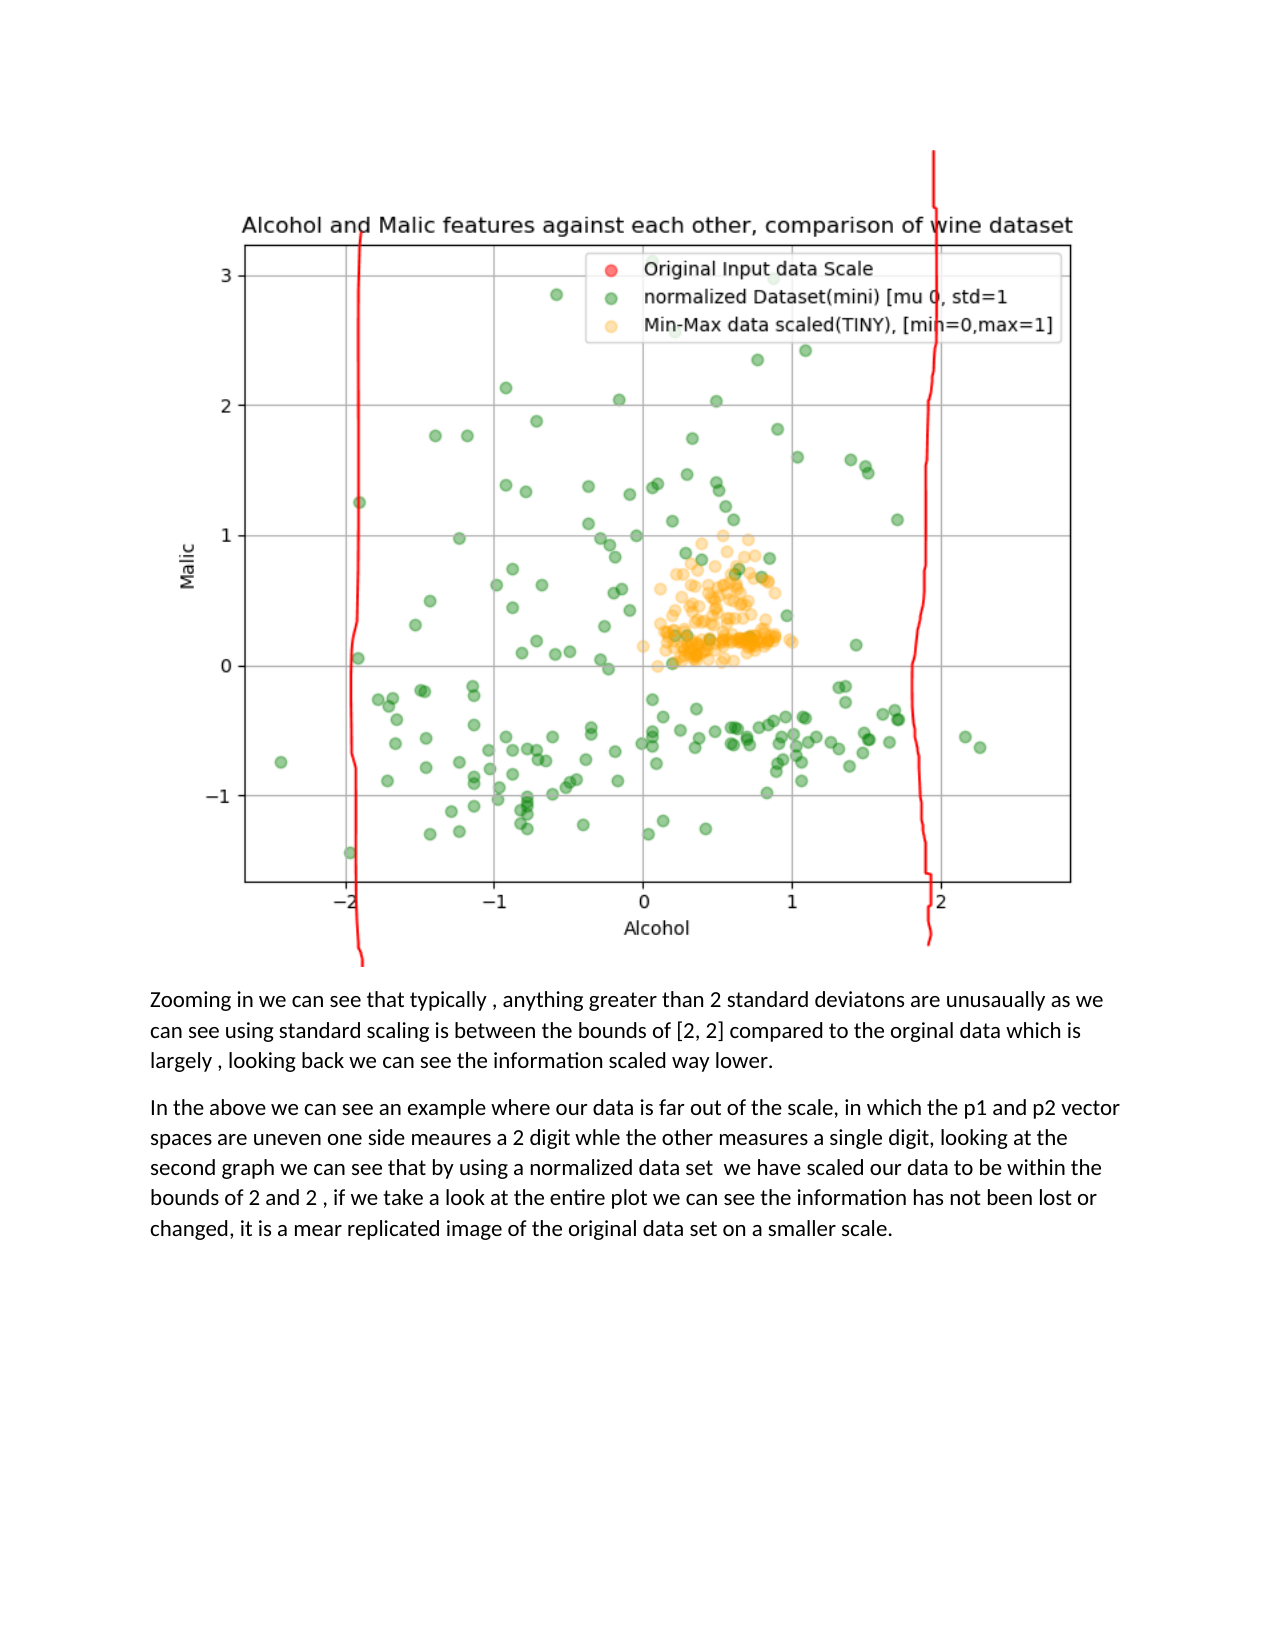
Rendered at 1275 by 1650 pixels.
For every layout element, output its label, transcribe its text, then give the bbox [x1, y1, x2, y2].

picture [150, 150, 1125, 967]
text In the above we can see an example where our data is far out of the scale, in which the p1 and p2 vector spaces are uneven one side meaures a 2 digit whle the other measures a single digit, looking at the second graph we can see that by using a normalized data set we have scaled our data to be within the bounds of 2 and 2 , if we take a look at the entire plot we can see the information has not been lost or changed, it is a mear replicated image of the original data set on a smaller scale. [150, 1093, 1125, 1242]
text Zooming in we can see that typically , anything greater than 2 standard deviatons are unusaually as we can see using standard scaling is between the bounds of [2, 2] compared to the orginal data which is largely , looking back we can see the information scaled way lower. [150, 986, 1125, 1074]
